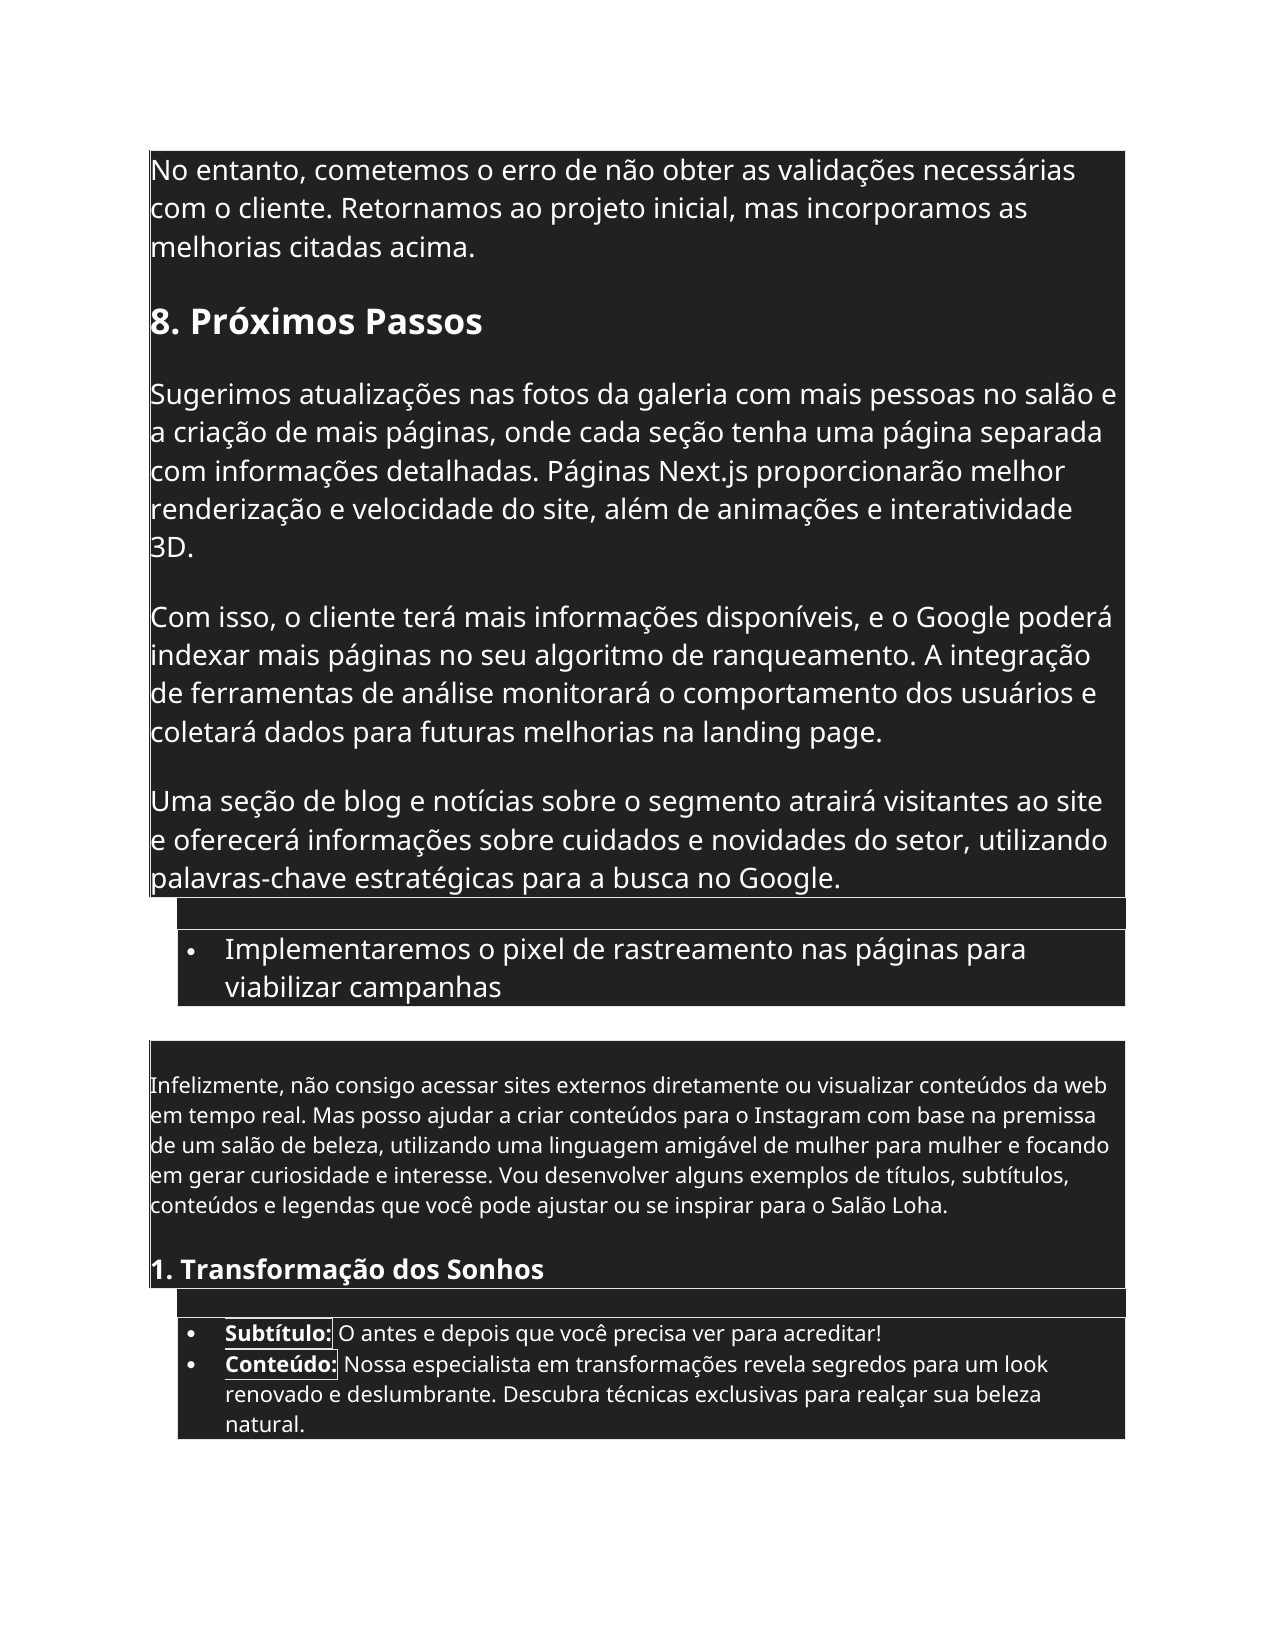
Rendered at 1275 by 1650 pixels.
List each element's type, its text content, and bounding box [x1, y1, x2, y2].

text 8. Próximos Passos [151, 296, 1125, 345]
text 1. Transformação dos Sonhos [151, 1250, 1125, 1288]
text Com isso, o cliente terá mais informações disponíveis, e o Google poderá indexar mais páginas no seu algoritmo de ranqueamento. A integração de ferramentas de análise monitorará o comportamento dos usuários e coletará dados para futuras melhorias na landing page. [151, 597, 1125, 750]
list Subtítulo: O antes e depois que você precisa ver para acreditar! [333, 1318, 1125, 1348]
list Conteúdo: Nossa especialista em transformações revela segredos para um look renovado e deslumbrante. Descubra técnicas exclusivas para realçar sua beleza natural. [178, 1348, 1125, 1439]
text Uma seção de blog e notícias sobre o segmento atrairá visitantes ao site e oferecerá informações sobre cuidados e novidades do setor, utilizando palavras-chave estratégicas para a busca no Google. [151, 781, 1125, 897]
text No entanto, cometemos o erro de não obter as validações necessárias com o cliente. Retornamos ao projeto inicial, mas incorporamos as melhorias citadas acima. [151, 151, 1125, 266]
text Infelizmente, não consigo acessar sites externos diretamente ou visualizar conteúdos da web em tempo real. Mas posso ajudar a criar conteúdos para o Instagram com base na premissa de um salão de beleza, utilizando uma linguagem amigável de mulher para mulher e focando em gerar curiosidade e interesse. Vou desenvolver alguns exemplos de títulos, subtítulos, conteúdos e legendas que você pode ajustar ou se inspirar para o Salão Loha. [151, 1041, 1125, 1219]
text Sugerimos atualizações nas fotos da galeria com mais pessoas no salão e a criação de mais páginas, onde cada seção tenha uma página separada com informações detalhadas. Páginas Next.js proporcionarão melhor renderização e velocidade do site, além de animações e interatividade 3D. [151, 374, 1125, 566]
list Subtítulo: O antes e depois que você precisa ver para acreditar! [178, 1318, 332, 1348]
list Implementaremos o pixel de rastreamento nas páginas para viabilizar campanhas [178, 930, 1125, 1006]
